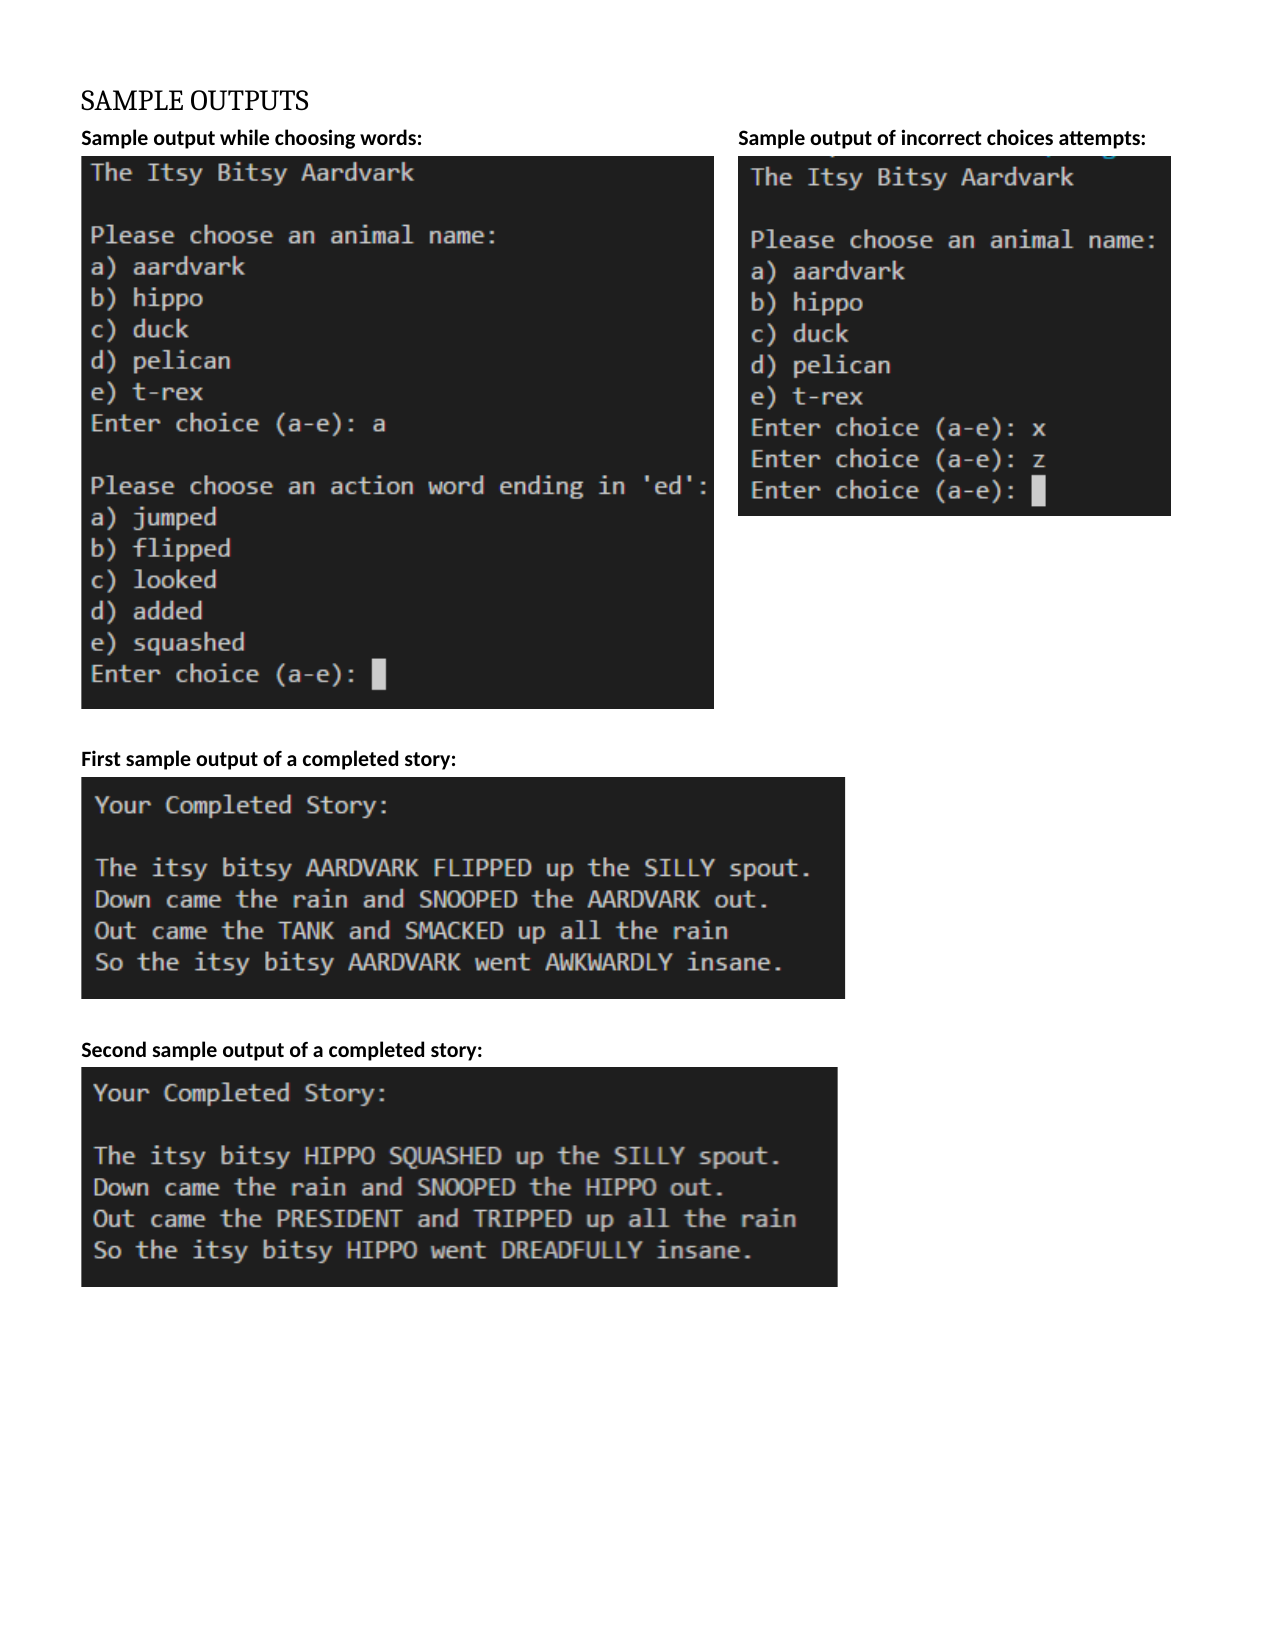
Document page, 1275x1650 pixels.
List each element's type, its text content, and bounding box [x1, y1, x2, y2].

picture [81, 1067, 838, 1287]
table_header Sample output of incorrect choices attempts: [727, 125, 1184, 713]
picture [738, 156, 1171, 516]
picture [81, 777, 846, 999]
text Sample OutputS [81, 84, 1098, 118]
table_cell Second sample output of a completed story: [70, 1004, 1184, 1292]
picture [81, 156, 714, 709]
table_header Sample output while choosing words: [70, 125, 727, 713]
table_cell First sample output of a completed story: [70, 713, 1184, 1004]
